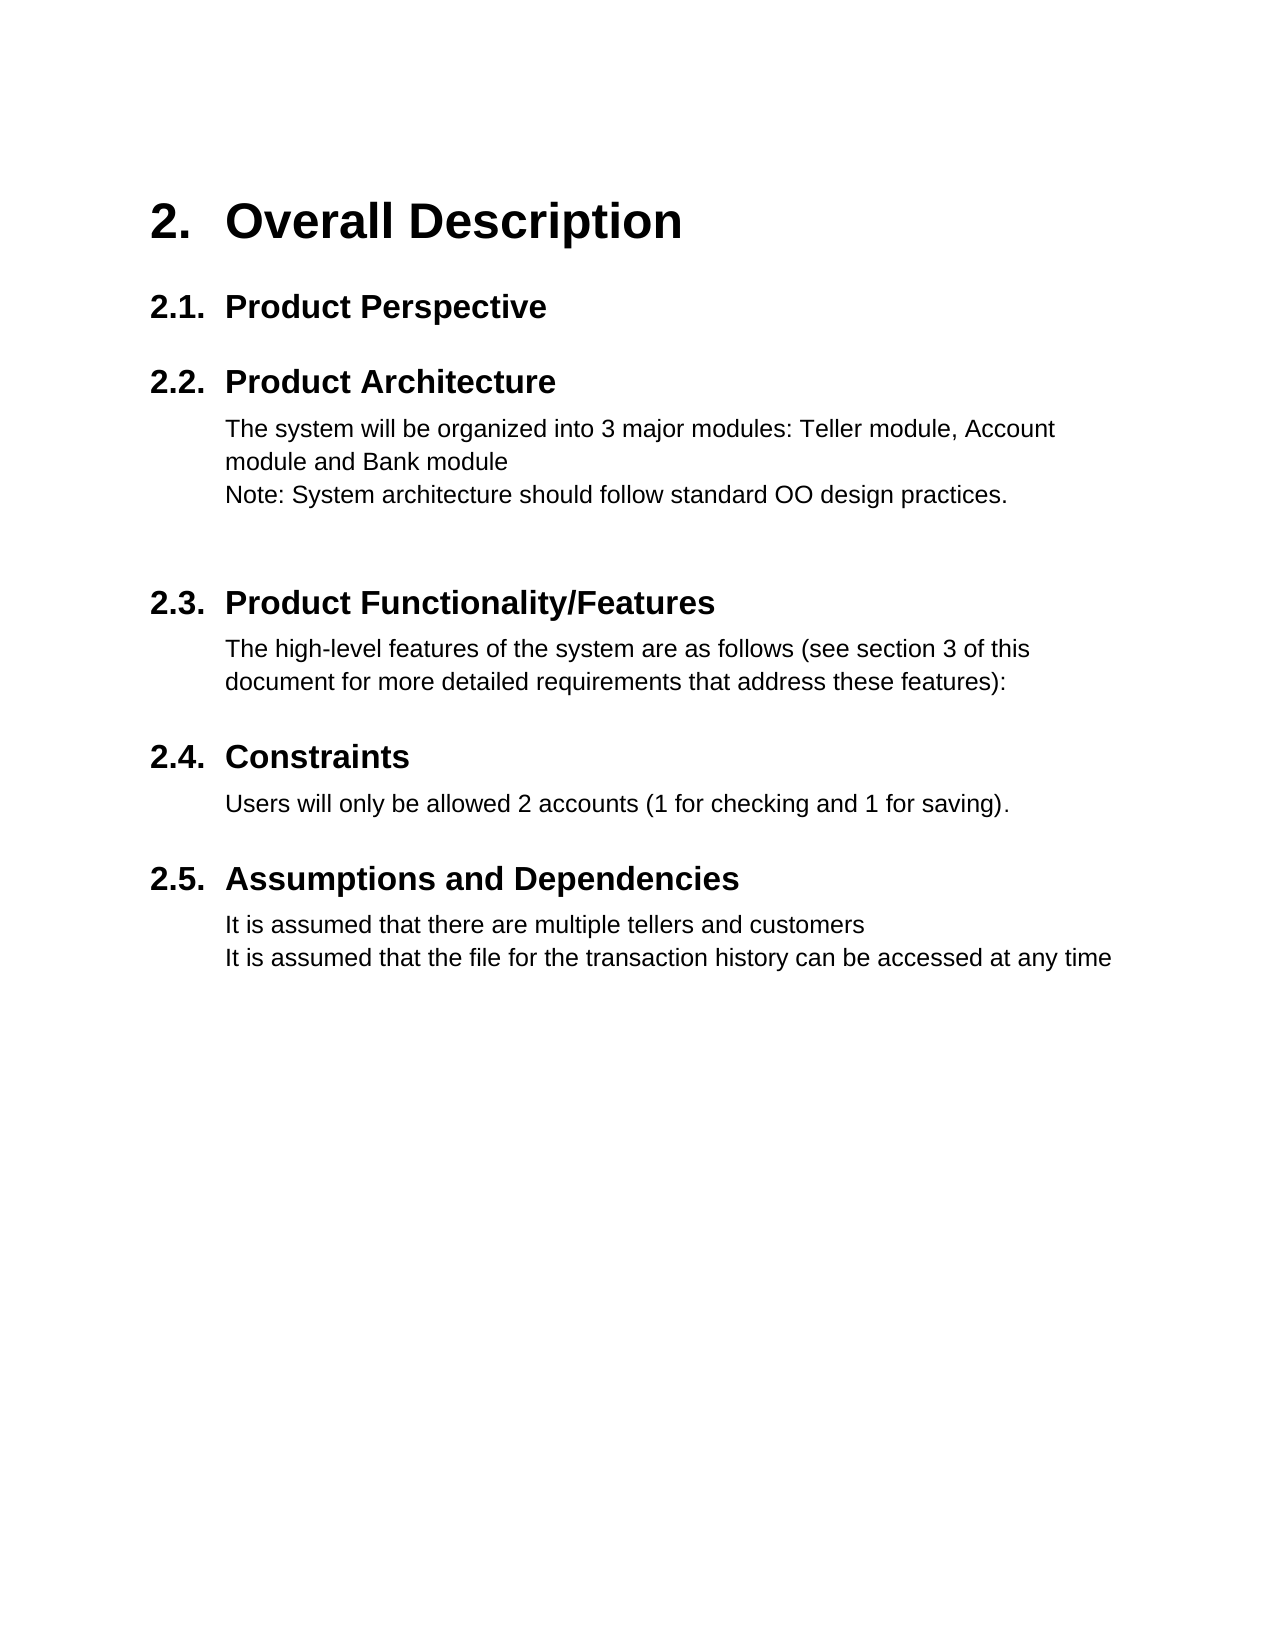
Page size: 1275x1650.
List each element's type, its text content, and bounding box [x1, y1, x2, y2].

subtitle 2.4. Constraints [150, 738, 1125, 776]
subtitle 2.5. Assumptions and Dependencies [150, 859, 1125, 897]
text It is assumed that the file for the transaction history can be accessed at any time [225, 943, 1125, 972]
subtitle 2.3. Product Functionality/Features [150, 583, 1125, 622]
text Note: System architecture should follow standard OO design practices. [225, 479, 1125, 508]
text The system will be organized into 3 major modules: Teller module, Account module and Bank module [225, 413, 1125, 475]
text Users will only be allowed 2 accounts (1 for checking and 1 for saving). [225, 788, 1125, 817]
subtitle 2.1. Product Perspective [150, 287, 1125, 325]
text The high-level features of the system are as follows (see section 3 of this document for more detailed requirements that address these features): [225, 634, 1125, 696]
subtitle 2.2. Product Architecture [150, 363, 1125, 401]
subtitle 2. Overall Description [150, 192, 1125, 249]
text It is assumed that there are multiple tellers and customers [225, 910, 1125, 939]
